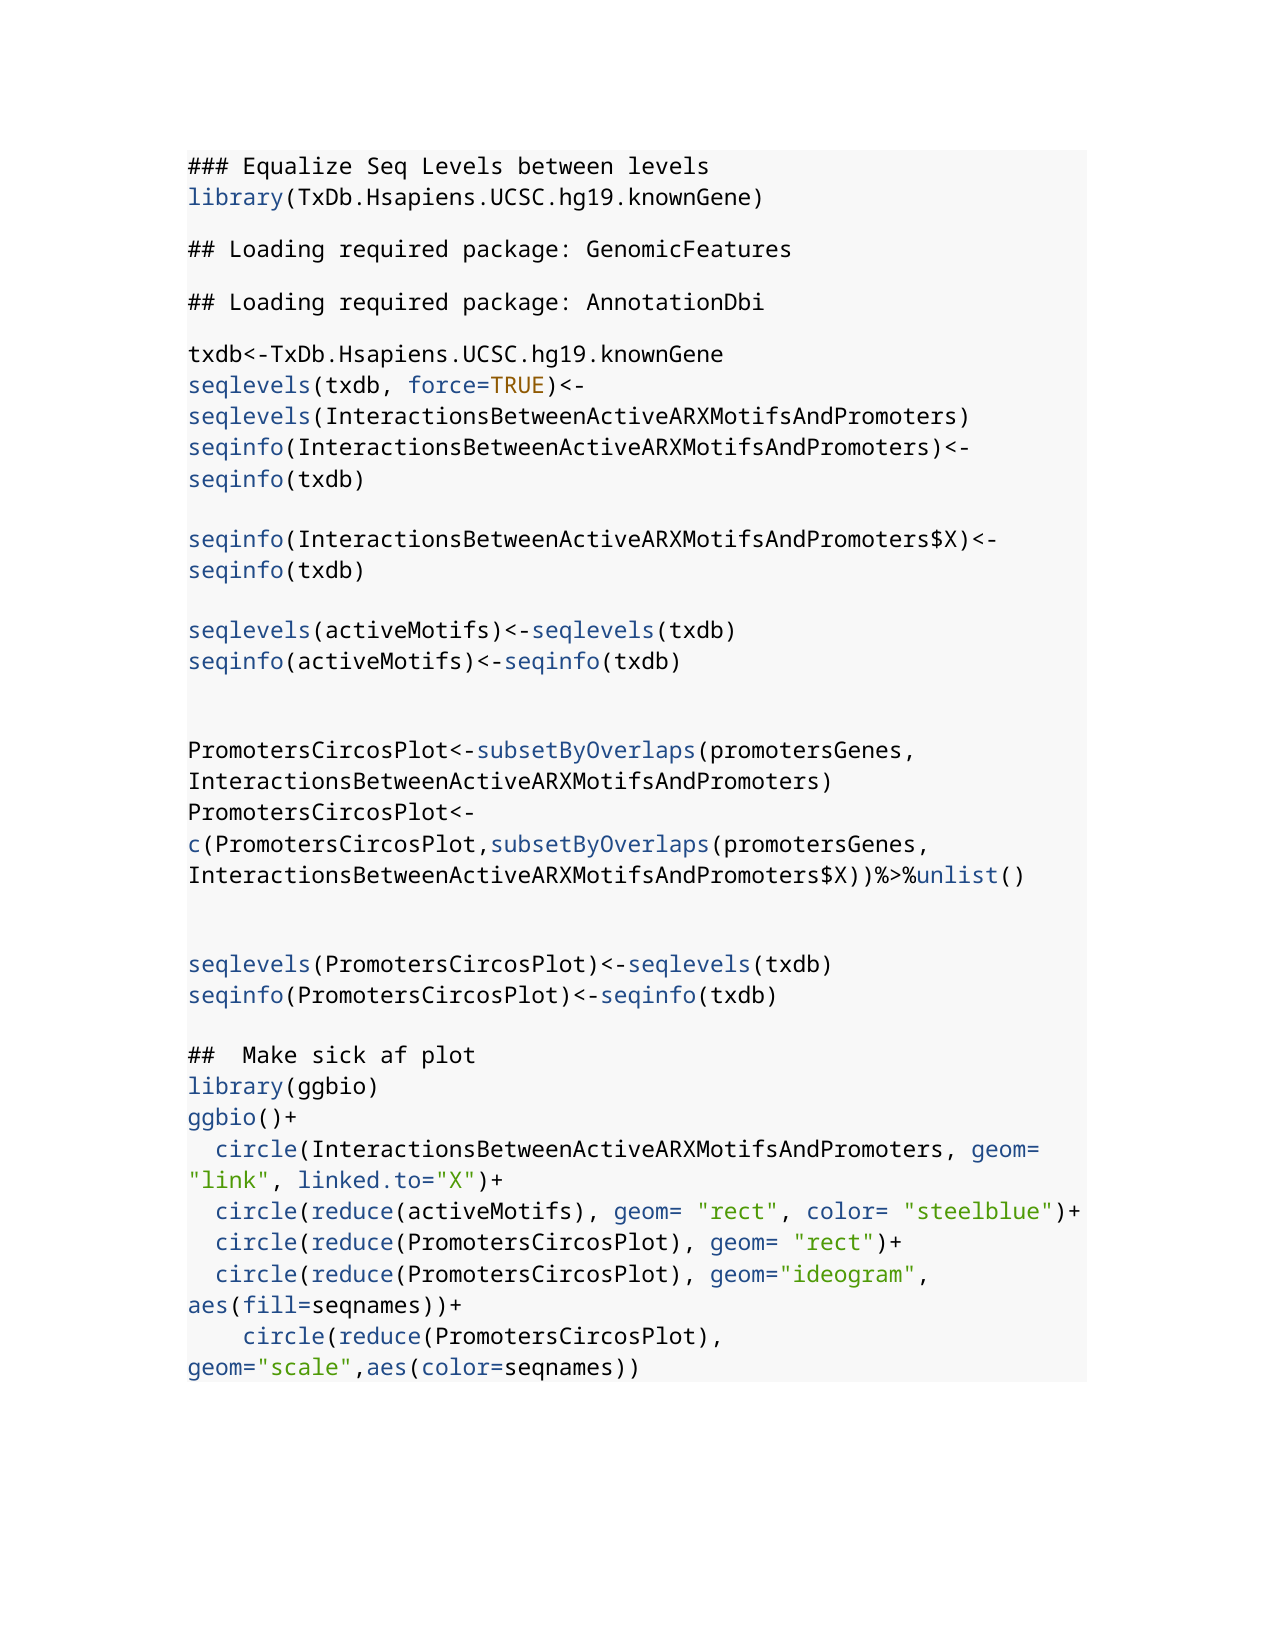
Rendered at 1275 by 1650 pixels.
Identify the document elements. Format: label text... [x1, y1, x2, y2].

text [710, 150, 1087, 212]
text ## Loading required package: AnnotationDbi [187, 285, 1087, 317]
text ## Loading required package: GenomicFeatures [187, 233, 1087, 264]
text txdb<-TxDb.Hsapiens.UCSC.hg19.knownGene seqlevels(txdb, force=TRUE)<-seqlevels(InteractionsBetweenActiveARXMotifsAndPromoters) seqinfo(InteractionsBetweenActiveARXMotifsAndPromoters)<-seqinfo(txdb) seqinfo(InteractionsBetweenActiveARXMotifsAndPromoters$X)<-seqinfo(txdb) seqlevels(activeMotifs)<-seqlevels(txdb) seqinfo(activeMotifs)<-seqinfo(txdb) PromotersCircosPlot<-subsetByOverlaps(promotersGenes, InteractionsBetweenActiveARXMotifsAndPromoters) PromotersCircosPlot<-c(PromotersCircosPlot,subsetByOverlaps(promotersGenes, InteractionsBetweenActiveARXMotifsAndPromoters$X))%>%unlist() seqlevels(PromotersCircosPlot)<-seqlevels(txdb) seqinfo(PromotersCircosPlot)<-seqinfo(txdb) ## Make sick af plot library(ggbio) ggbio()+ circle(InteractionsBetweenActiveARXMotifsAndPromoters, geom= "link", linked.to="X")+ circle(reduce(activeMotifs), geom= "rect", color= "steelblue")+ circle(reduce(PromotersCircosPlot), geom= "rect")+ circle(reduce(PromotersCircosPlot), geom="ideogram", aes(fill=seqnames))+ circle(reduce(PromotersCircosPlot), geom="scale",aes(color=seqnames)) [187, 337, 1087, 1382]
